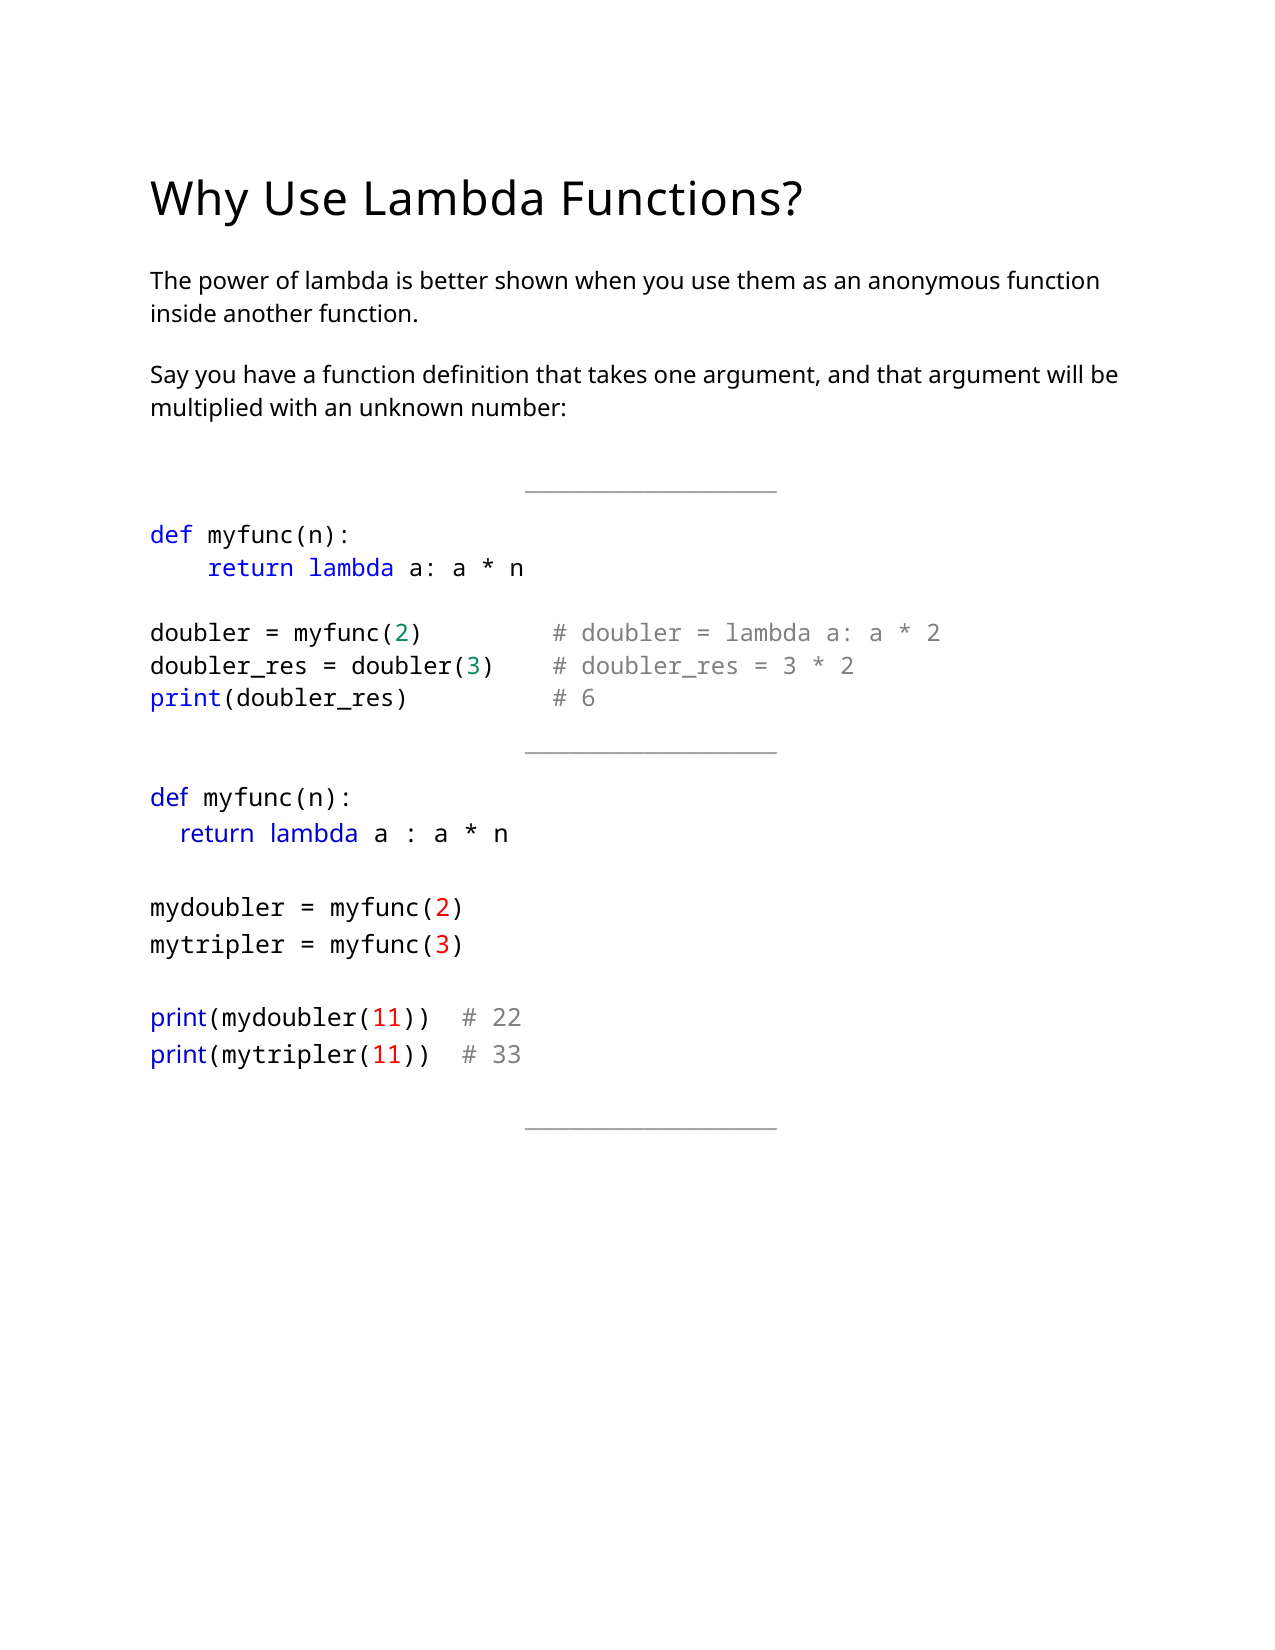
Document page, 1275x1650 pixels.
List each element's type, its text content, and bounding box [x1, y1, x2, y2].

text _________________ [150, 1090, 1125, 1136]
text The power of lambda is better shown when you use them as an anonymous function inside another function. [150, 264, 1125, 329]
text print(doubler_res) # 6 [150, 681, 1125, 714]
text return lambda a: a * n [150, 551, 1125, 583]
text doubler_res = doubler(3) # doubler_res = 3 * 2 [150, 648, 1125, 681]
text Say you have a function definition that takes one argument, and that argument will be multiplied with an unknown number: [150, 358, 1125, 423]
text def myfunc(n): return lambda a : a * n mydoubler = myfunc(2) mytripler = myfunc(3) print(mydoubler(11)) # 22 print(mytripler(11)) # 33 [150, 779, 1125, 1071]
text _________________ [150, 452, 1125, 498]
text def myfunc(n): [150, 518, 1125, 551]
text _________________ [150, 714, 1125, 759]
text doubler = myfunc(2) # doubler = lambda a: a * 2 [150, 616, 1125, 648]
subtitle Why Use Lambda Functions? [150, 166, 1125, 229]
